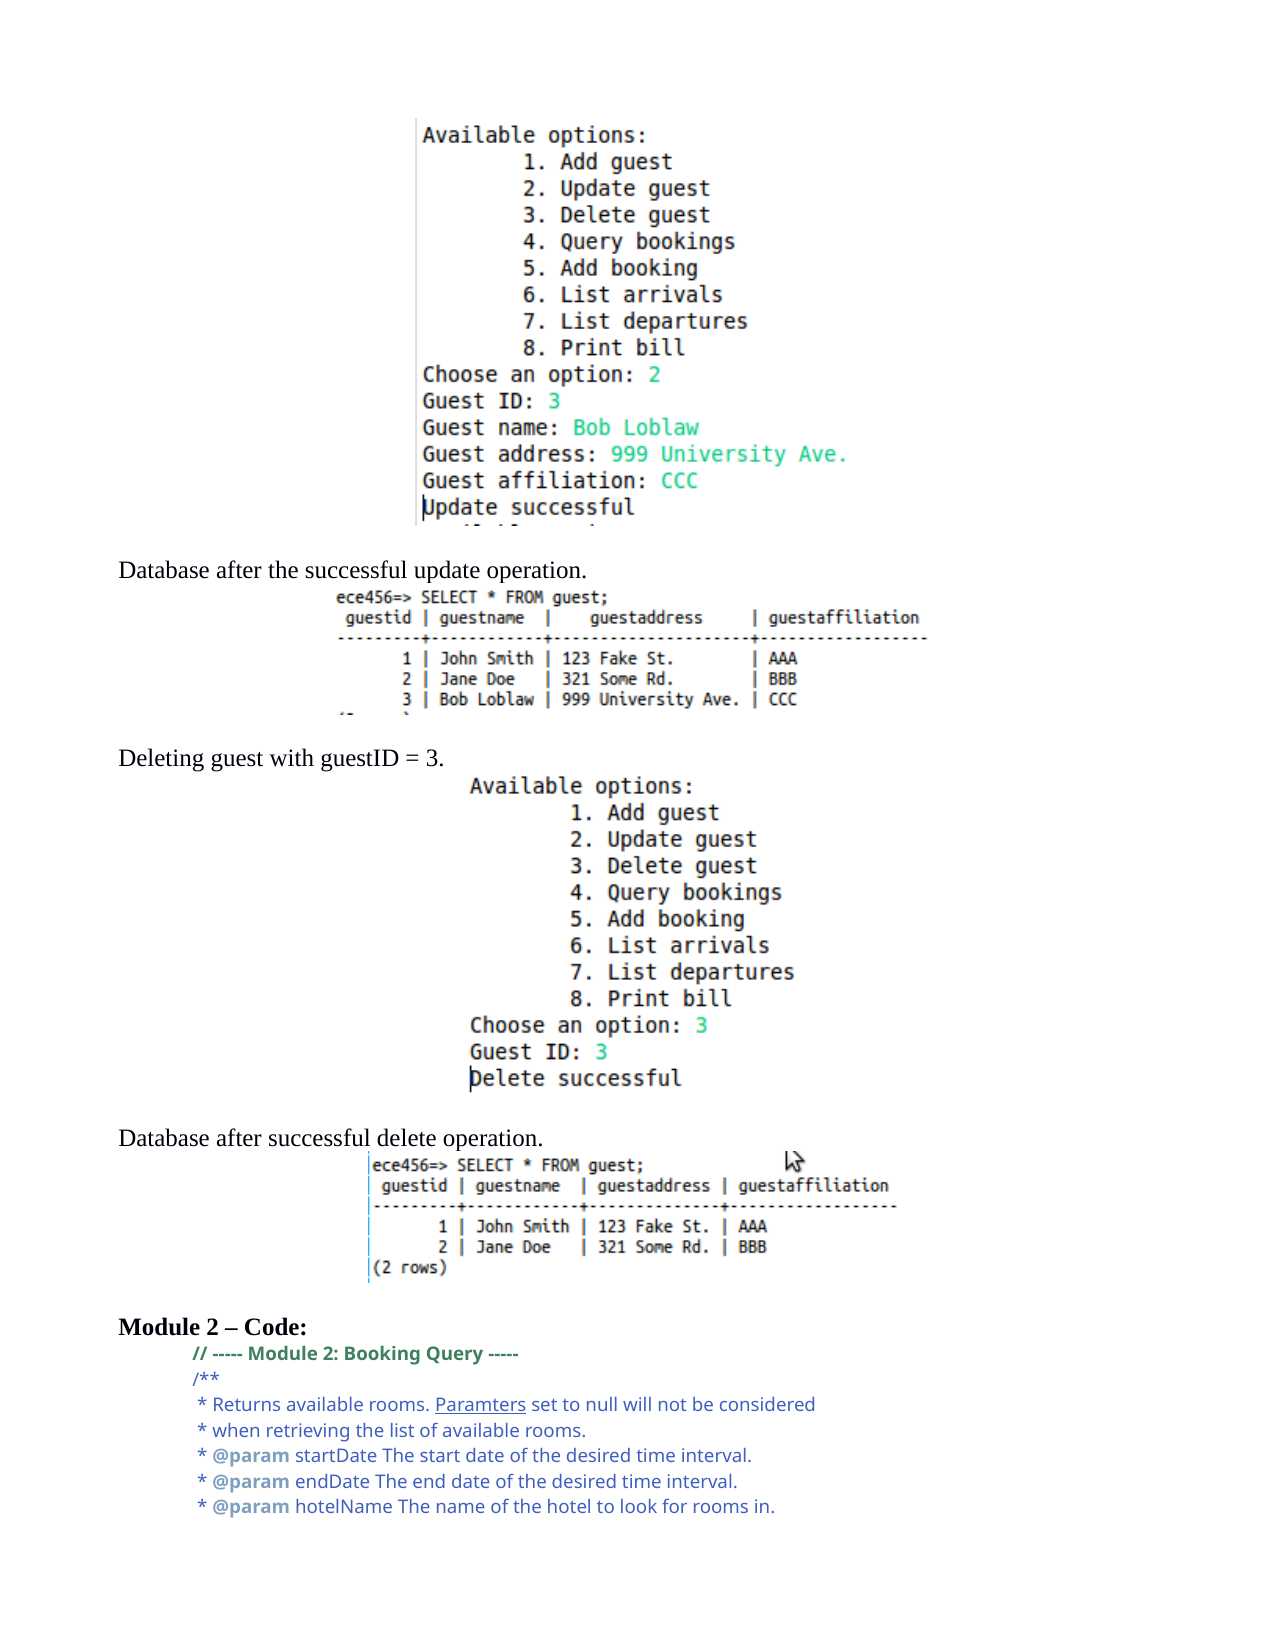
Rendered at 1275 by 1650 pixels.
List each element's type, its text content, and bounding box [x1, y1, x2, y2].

text // ----- Module 2: Booking Query ----- [118, 1340, 1157, 1366]
text Module 2 – Code: [118, 1312, 1157, 1340]
text Database after the successful update operation. [118, 555, 1157, 583]
picture [368, 1151, 908, 1283]
picture [467, 772, 808, 1094]
picture [415, 118, 860, 526]
text * when retrieving the list of available rooms. [118, 1417, 1157, 1442]
text * Returns available rooms. Paramters set to null will not be considered [118, 1391, 1157, 1417]
text Database after successful delete operation. [118, 1123, 1157, 1152]
text * @param startDate The start date of the desired time interval. [118, 1442, 1157, 1468]
text Deleting guest with guestID = 3. [118, 743, 1157, 772]
text * @param endDate The end date of the desired time interval. [118, 1468, 1157, 1493]
picture [336, 583, 939, 715]
text /** [118, 1366, 1157, 1391]
text * @param hotelName The name of the hotel to look for rooms in. [118, 1493, 1157, 1519]
